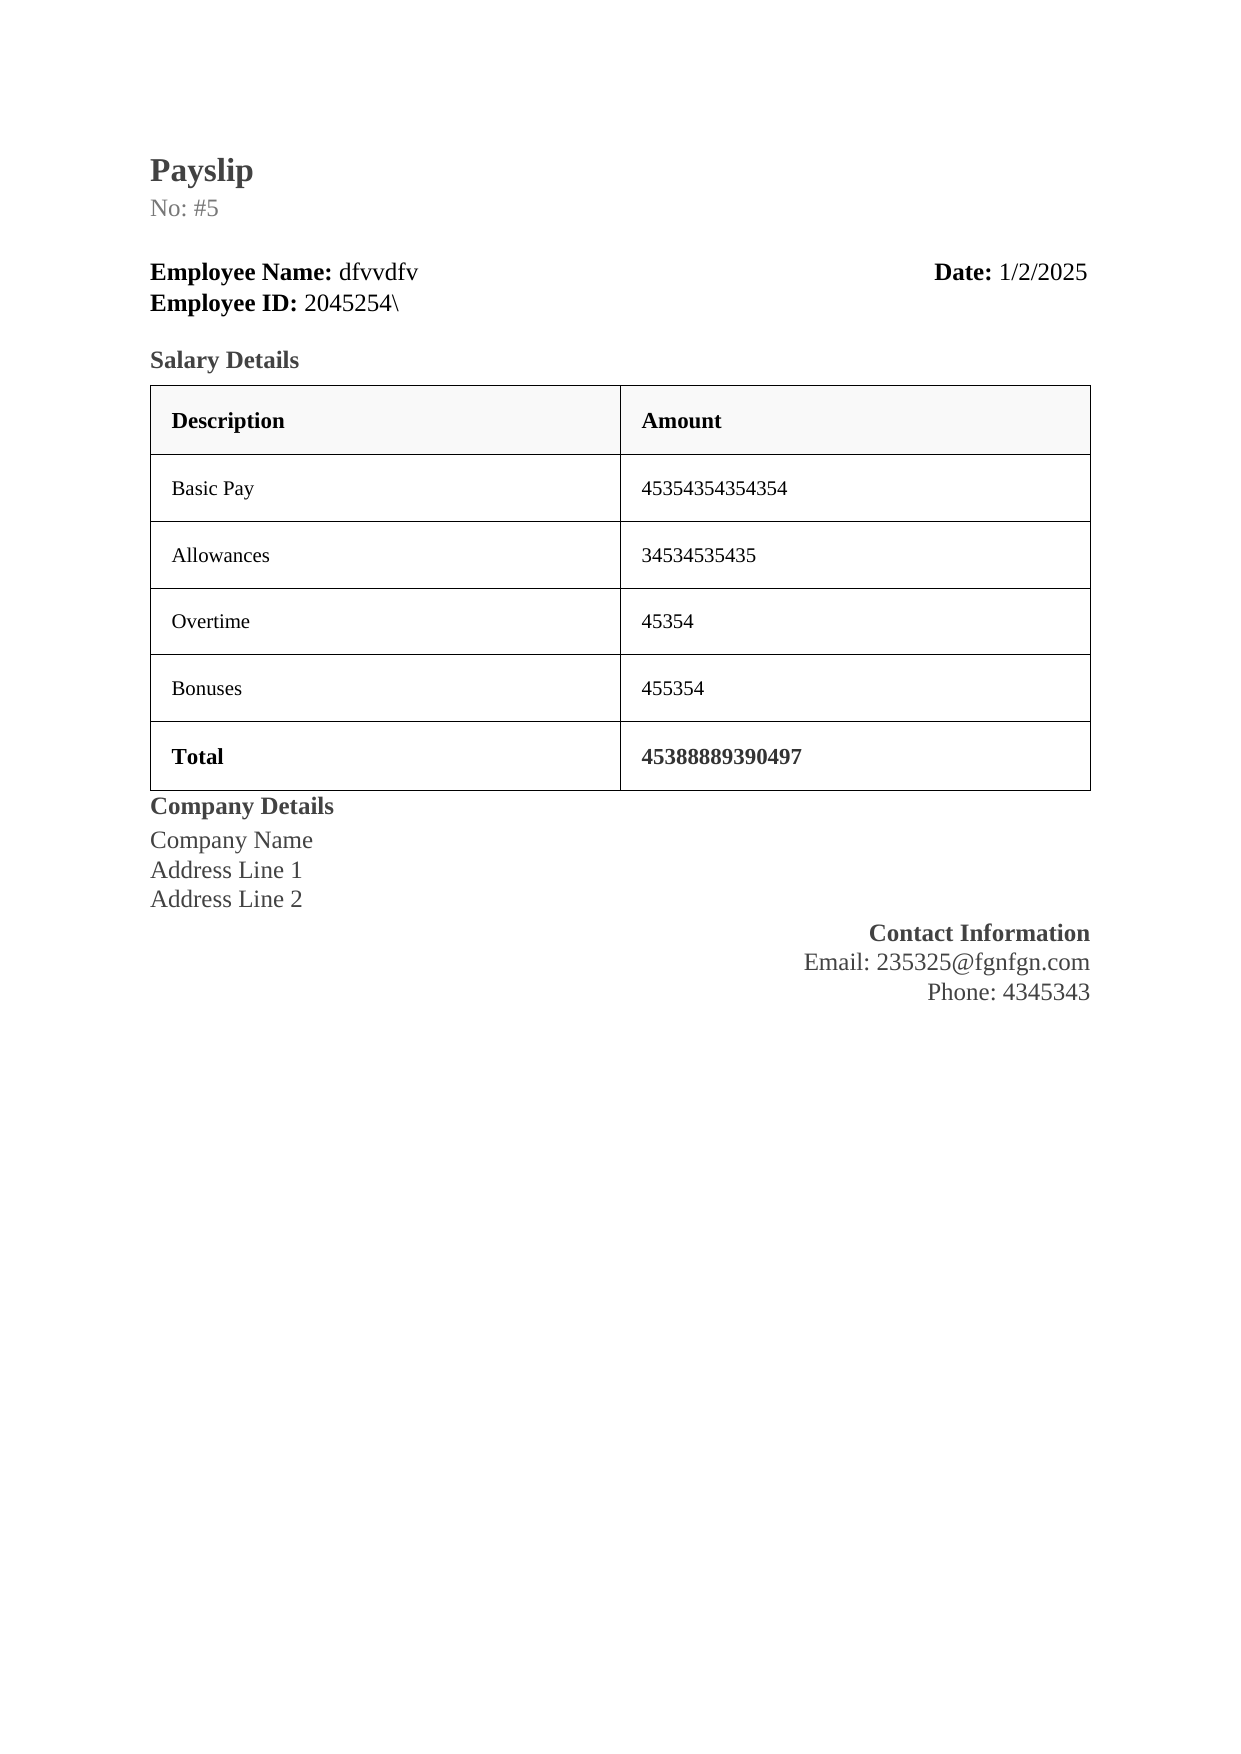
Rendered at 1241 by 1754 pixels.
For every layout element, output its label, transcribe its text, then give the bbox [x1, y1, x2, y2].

text Payslip [150, 150, 1090, 188]
text Employee ID: 2045254\ [150, 288, 1090, 316]
table_cell 45388889390497 [621, 722, 1090, 790]
table_header Description [151, 386, 620, 454]
text No: #5 [150, 193, 1090, 222]
table_cell Bonuses [151, 655, 620, 721]
table_cell Overtime [151, 589, 620, 654]
text Company Name [150, 825, 1090, 854]
text Contact Information [150, 918, 1090, 947]
text Address Line 2 [150, 884, 1090, 913]
table_header Amount [621, 386, 1090, 454]
table_cell 45354354354354 [621, 455, 1090, 521]
table_cell 34534535435 [621, 522, 1090, 587]
text Phone: 4345343 [150, 977, 1090, 1006]
text Salary Details [150, 346, 1090, 374]
table_cell Allowances [151, 522, 620, 587]
text Address Line 1 [150, 855, 1090, 883]
text Email: 235325@fgnfgn.com [150, 947, 1090, 976]
table_cell 45354 [621, 589, 1090, 654]
text Company Details [150, 791, 1090, 820]
text Employee Name: dfvvdfv Date: 1/2/2025 [150, 257, 1090, 286]
table_cell Total [151, 722, 620, 790]
table_cell Basic Pay [151, 455, 620, 521]
table_cell 455354 [621, 655, 1090, 721]
